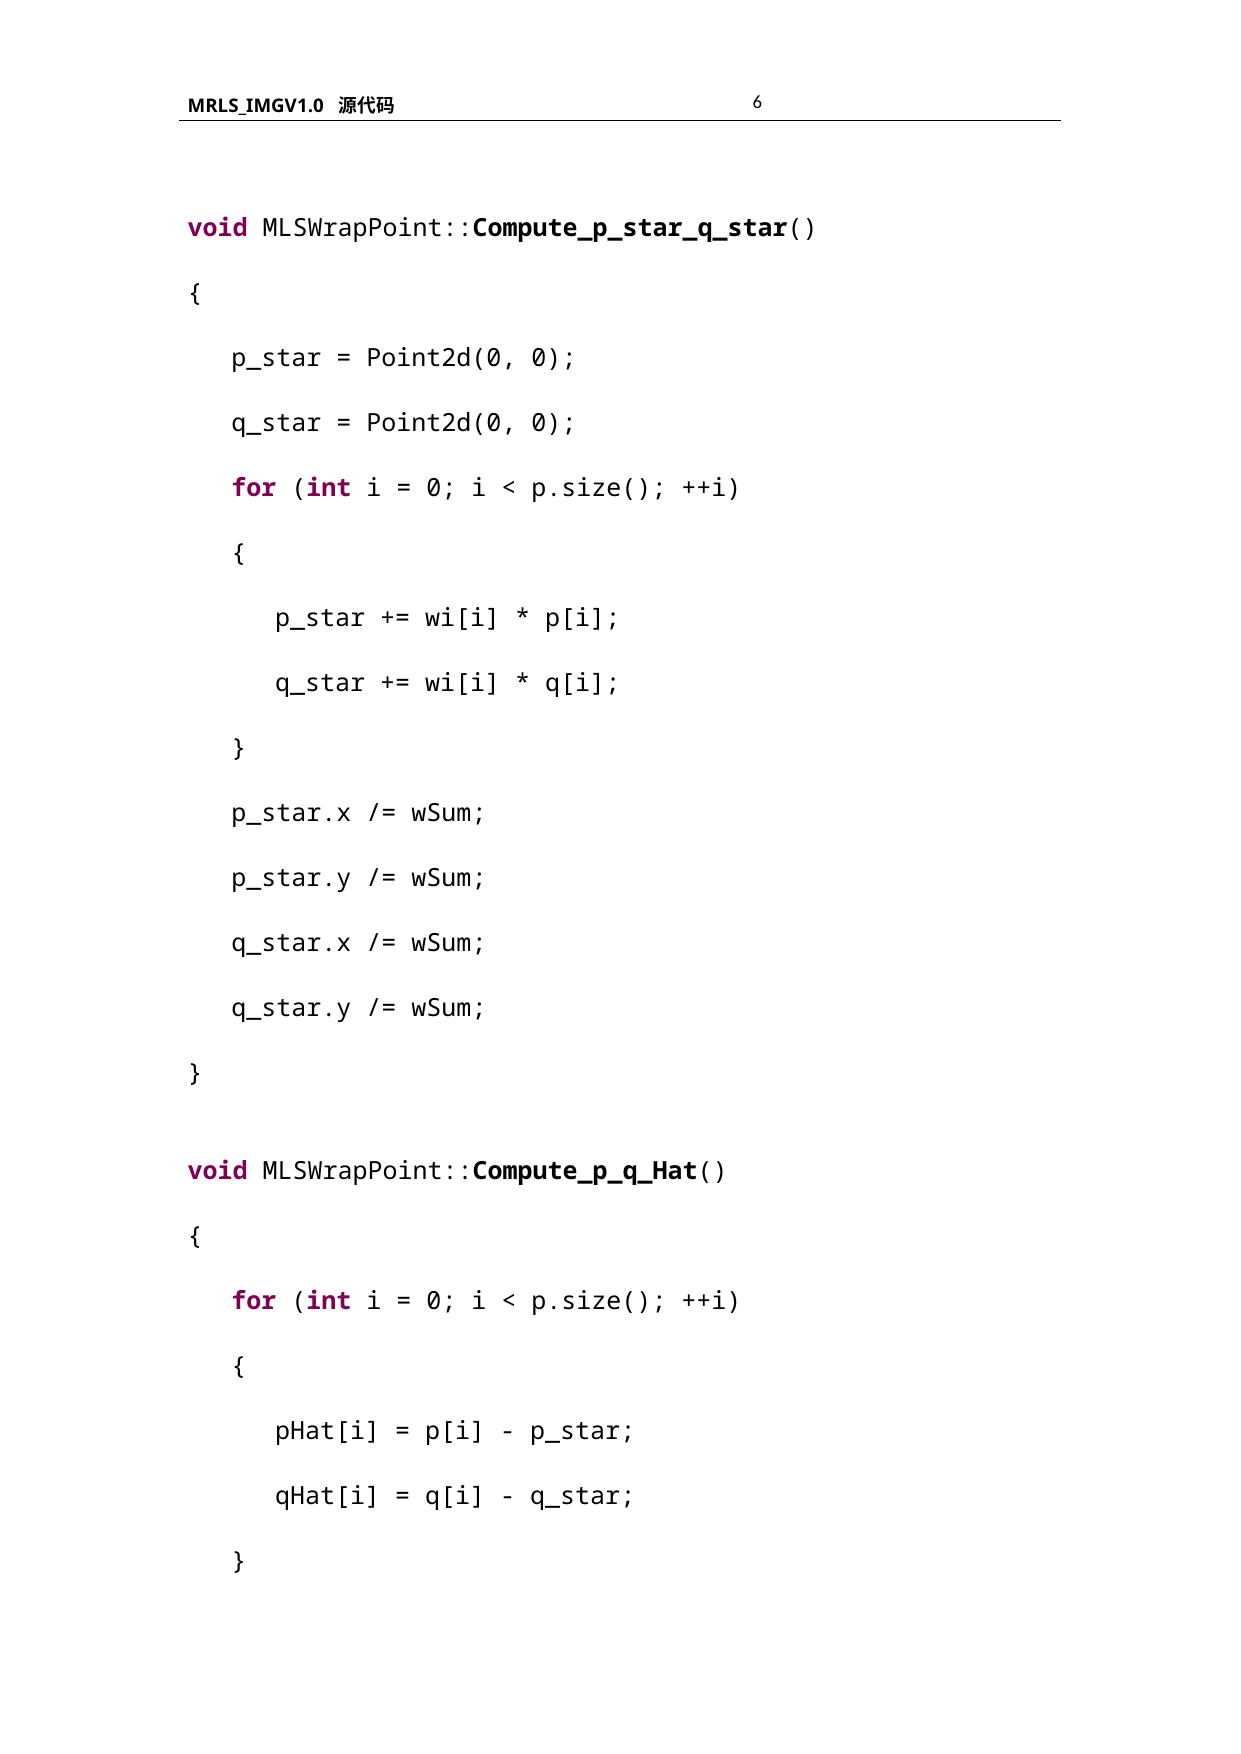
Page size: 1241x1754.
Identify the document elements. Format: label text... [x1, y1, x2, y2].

text void MLSWrapPoint::Compute_p_q_Hat() [187, 1137, 1053, 1202]
text for (int i = 0; i < p.size(); ++i) [187, 1267, 1053, 1332]
text { [187, 1332, 1053, 1397]
text } [187, 1039, 1053, 1104]
text p_star.y /= wSum; [187, 844, 1053, 909]
text void MLSWrapPoint::Compute_p_star_q_star() [187, 194, 1053, 259]
text for (int i = 0; i < p.size(); ++i) [187, 454, 1053, 519]
text } [187, 714, 1053, 779]
text q_star.x /= wSum; [187, 909, 1053, 974]
text } [187, 1527, 1053, 1592]
text pHat[i] = p[i] - p_star; [187, 1397, 1053, 1462]
text q_star = Point2d(0, 0); [187, 389, 1053, 454]
text p_star = Point2d(0, 0); [187, 324, 1053, 389]
text qHat[i] = q[i] - q_star; [187, 1462, 1053, 1527]
text q_star += wi[i] * q[i]; [187, 649, 1053, 714]
text { [187, 519, 1053, 584]
text q_star.y /= wSum; [187, 974, 1053, 1039]
text { [187, 1202, 1053, 1267]
text { [187, 259, 1053, 324]
text p_star.x /= wSum; [187, 779, 1053, 844]
text p_star += wi[i] * p[i]; [187, 584, 1053, 649]
